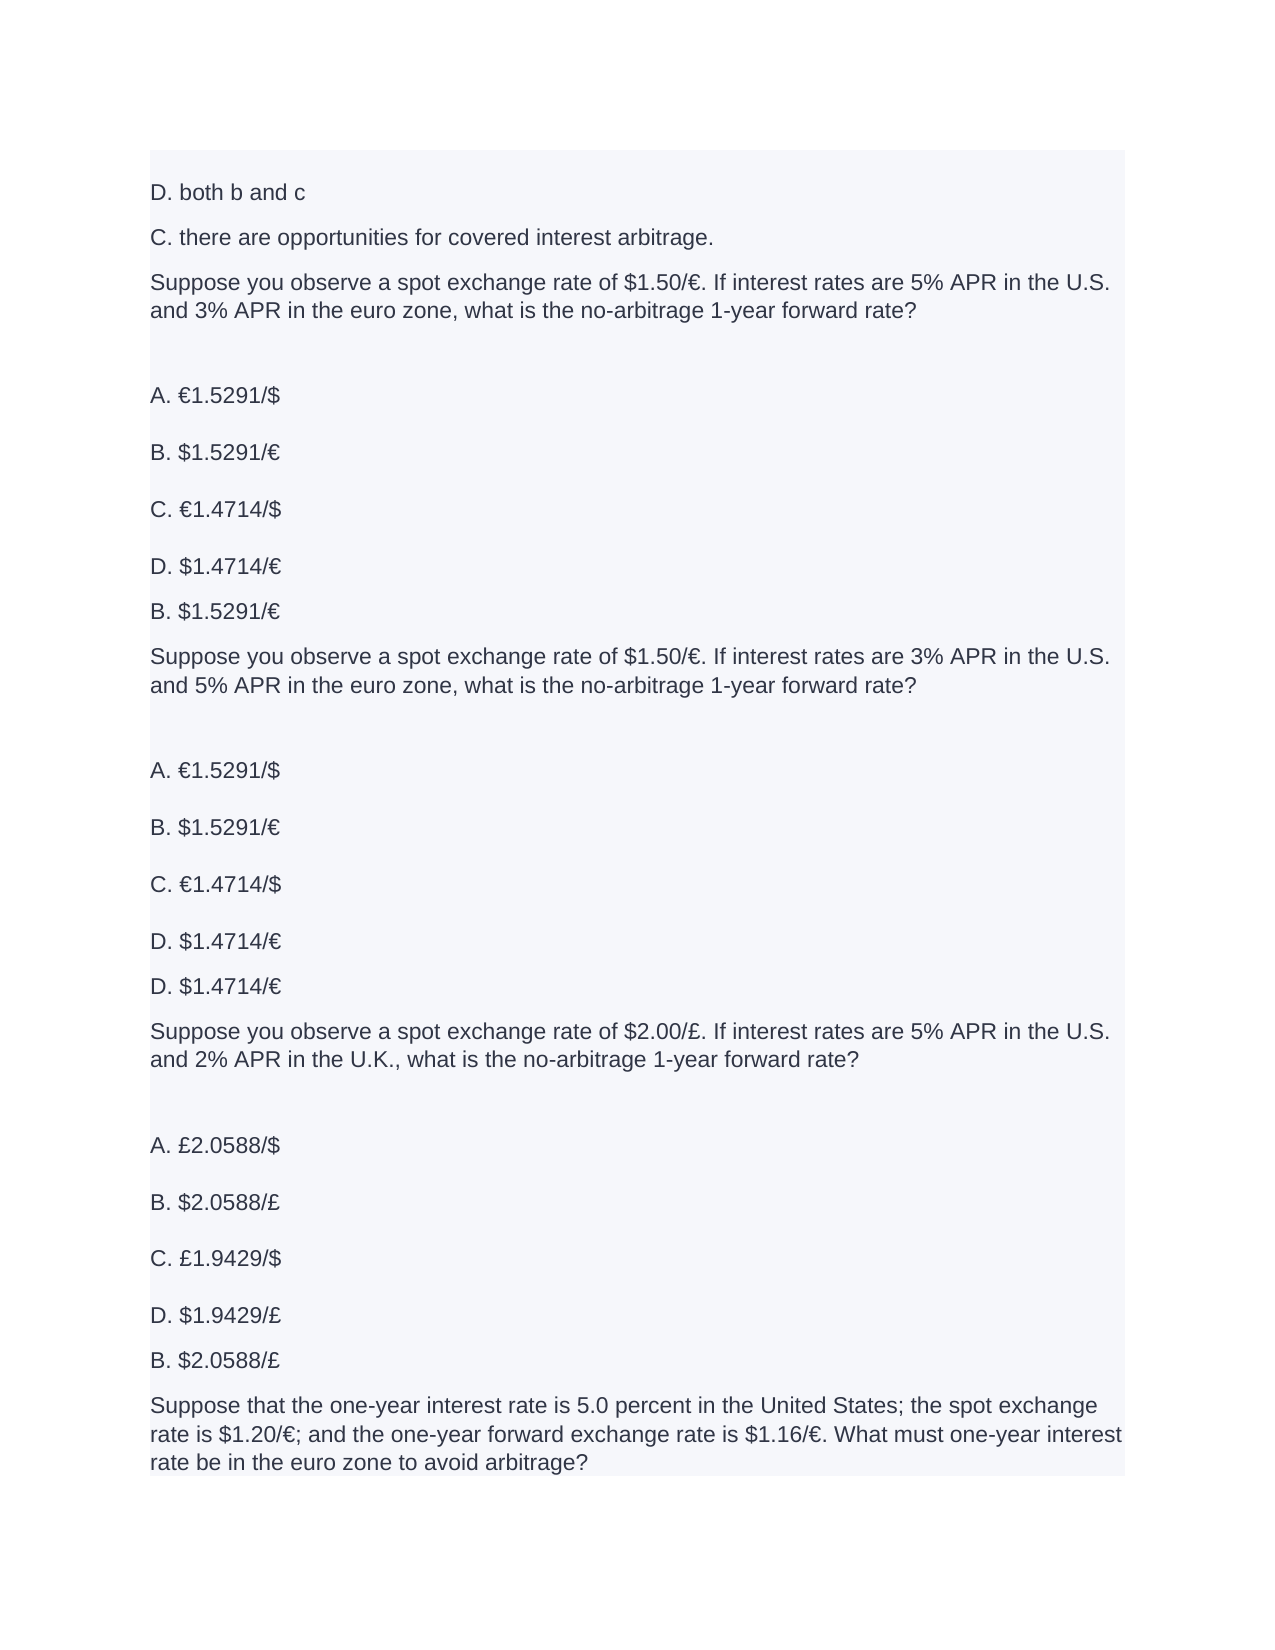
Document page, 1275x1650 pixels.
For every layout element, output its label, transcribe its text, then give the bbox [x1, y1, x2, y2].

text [150, 150, 1125, 205]
text Suppose you observe a spot exchange rate of $1.50/€. If interest rates are 3% APR in the U.S. and 5% APR in the euro zone, what is the no-arbitrage 1-year forward rate? A. €1.5291/$ B. $1.5291/€ C. €1.4714/$ D. $1.4714/€ [150, 643, 1125, 954]
text B. $1.5291/€ [150, 598, 1125, 624]
text Suppose you observe a spot exchange rate of $1.50/€. If interest rates are 5% APR in the U.S. and 3% APR in the euro zone, what is the no-arbitrage 1-year forward rate? A. €1.5291/$ B. $1.5291/€ C. €1.4714/$ D. $1.4714/€ [150, 269, 1125, 579]
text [150, 1392, 1125, 1476]
text D. $1.4714/€ [150, 973, 1125, 999]
text C. there are opportunities for covered interest arbitrage. [150, 223, 1125, 250]
text Suppose you observe a spot exchange rate of $2.00/£. If interest rates are 5% APR in the U.S. and 2% APR in the U.K., what is the no-arbitrage 1-year forward rate? A. £2.0588/$ B. $2.0588/£ C. £1.9429/$ D. $1.9429/£ [150, 1018, 1125, 1328]
text B. $2.0588/£ [150, 1347, 1125, 1374]
